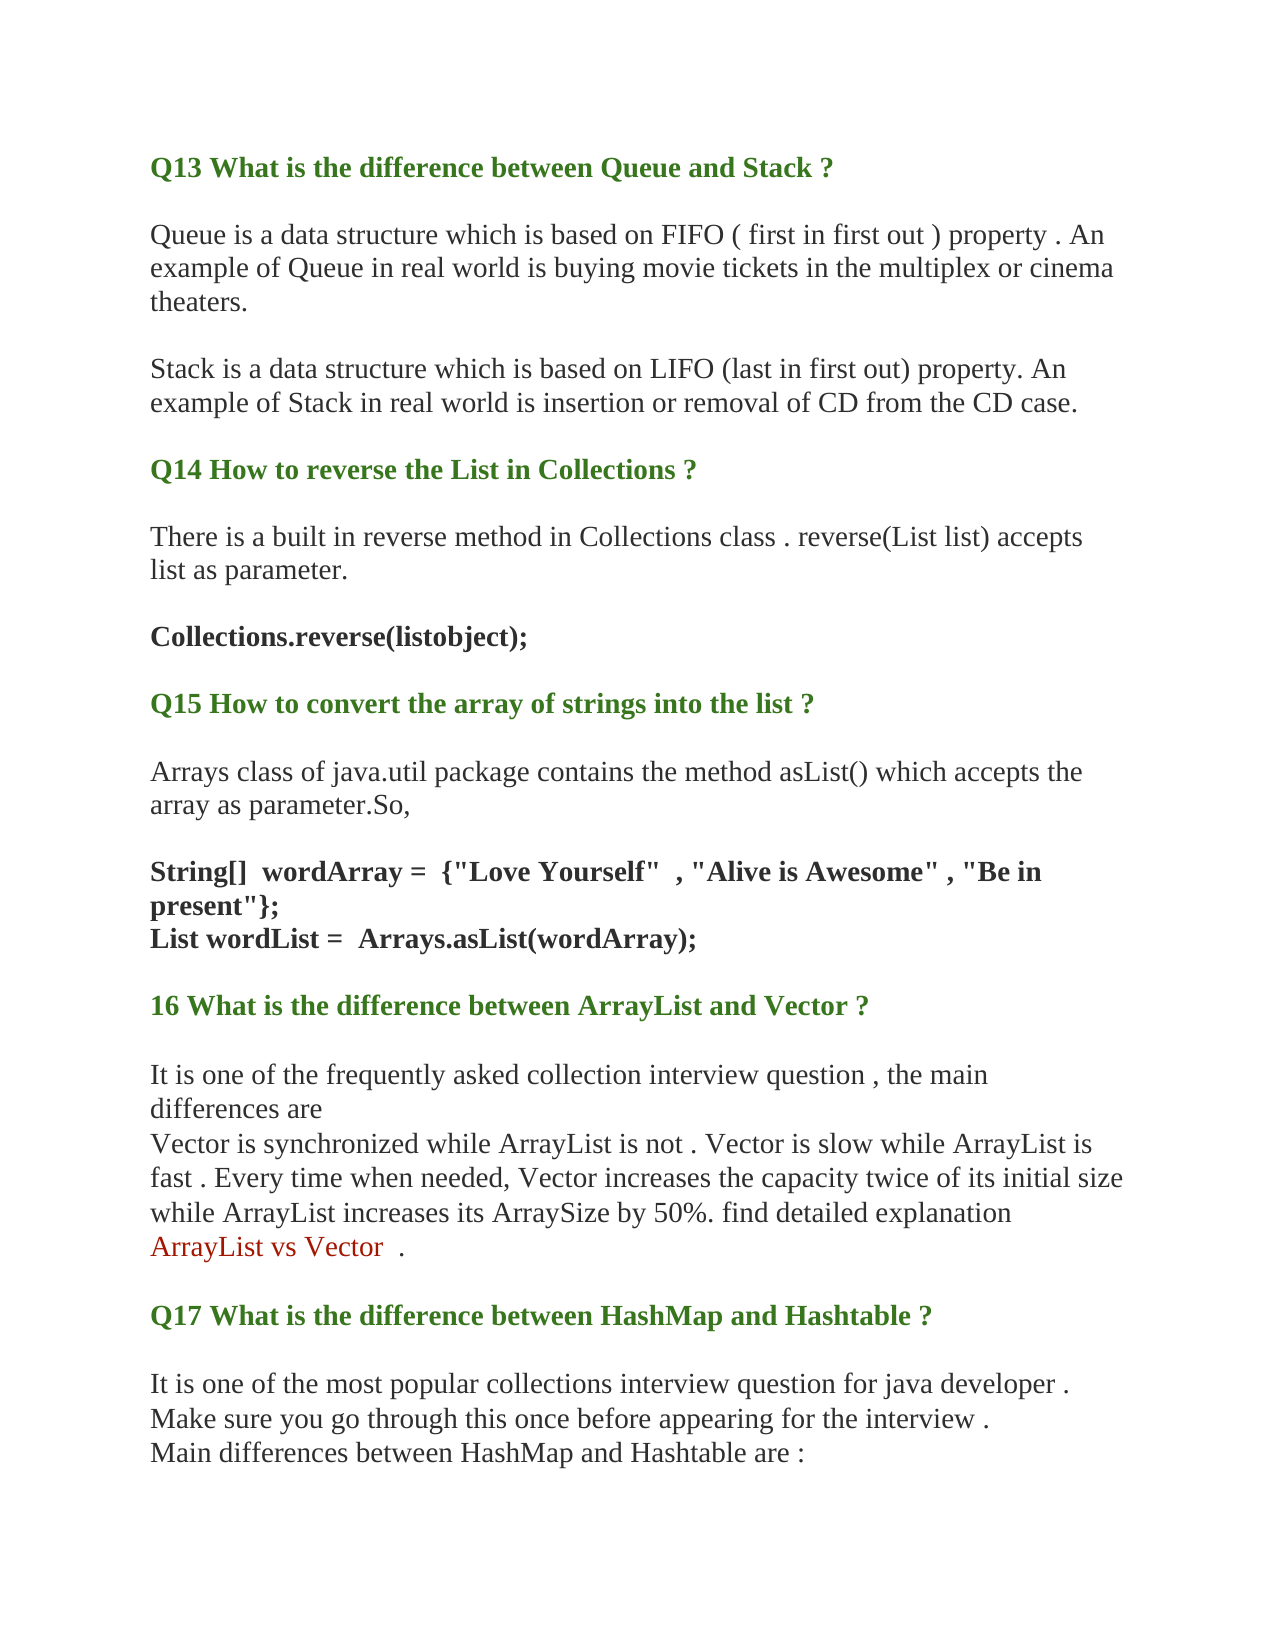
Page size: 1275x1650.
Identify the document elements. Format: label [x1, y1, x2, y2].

text [150, 150, 1125, 1022]
text [150, 1056, 1125, 1469]
